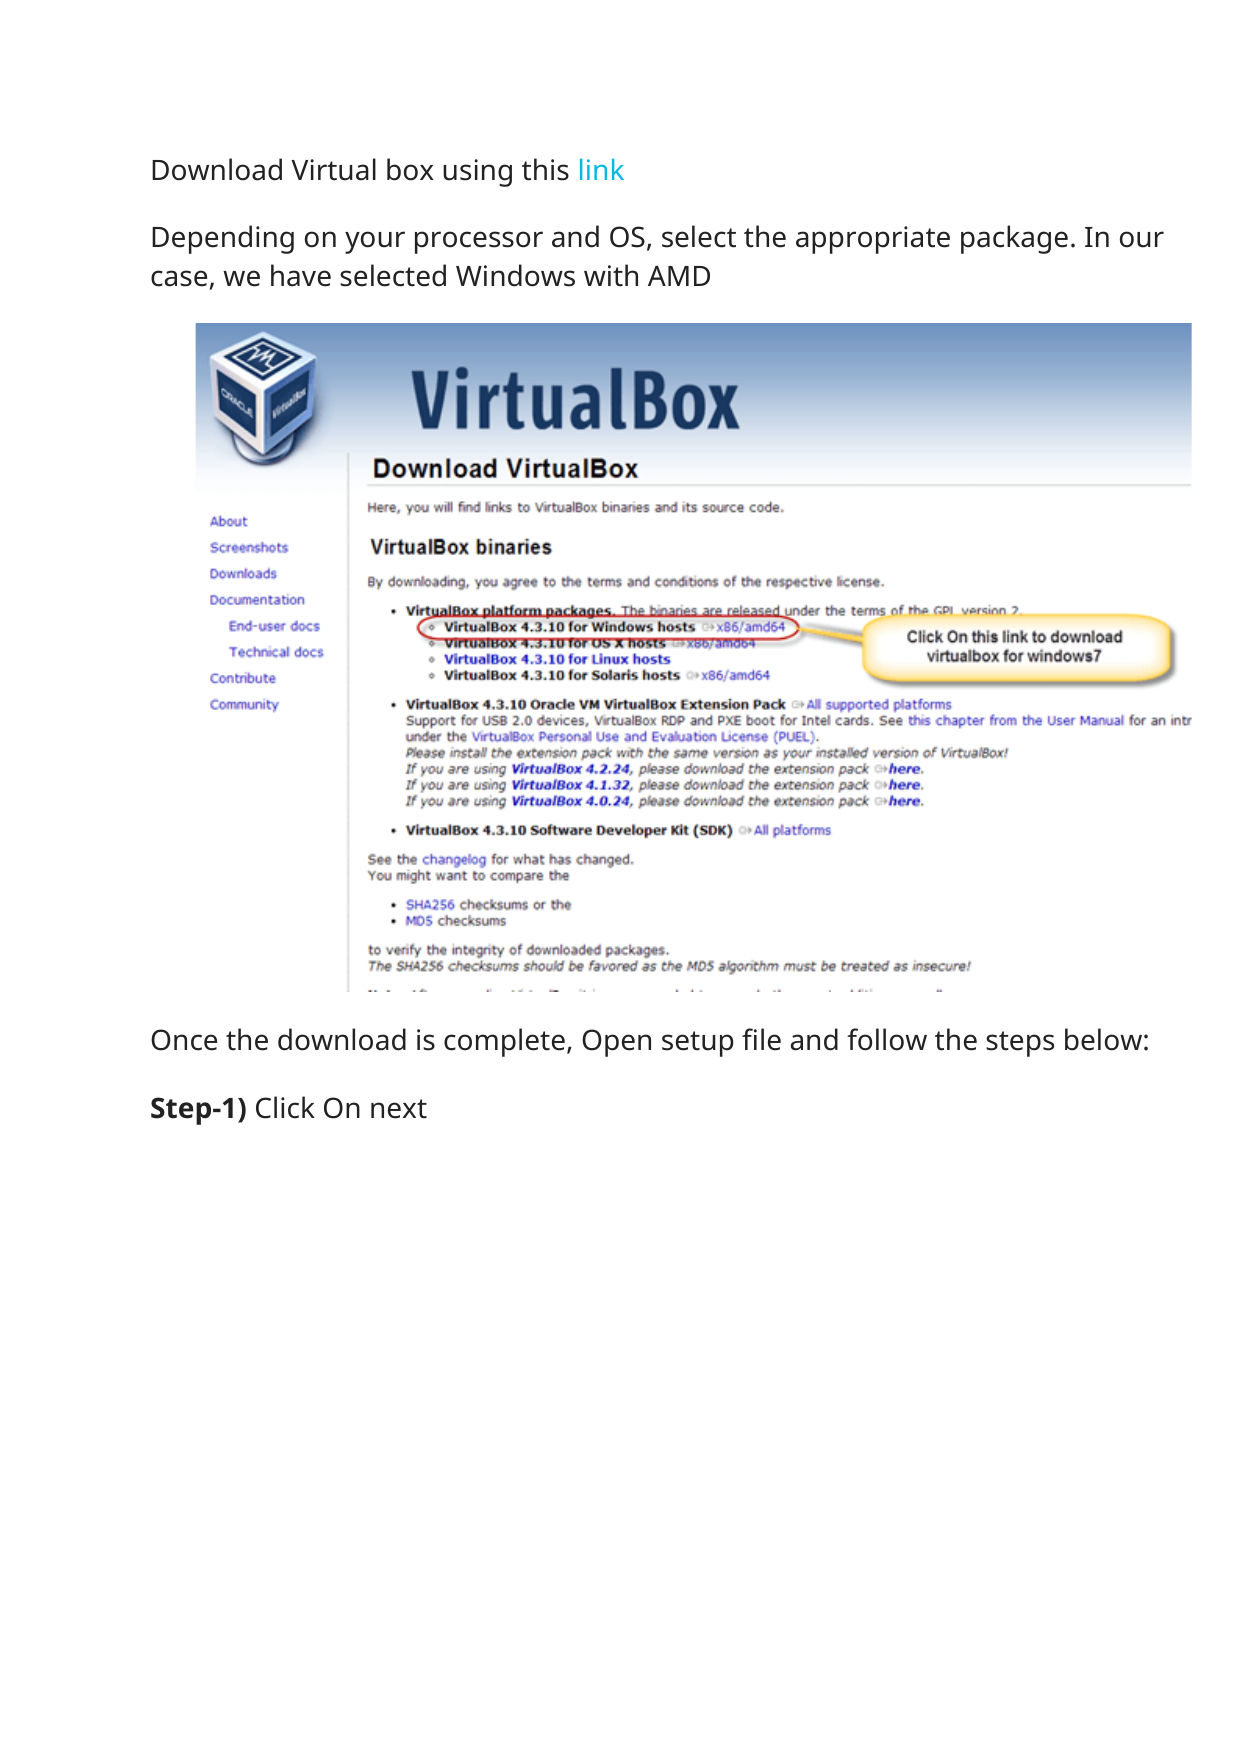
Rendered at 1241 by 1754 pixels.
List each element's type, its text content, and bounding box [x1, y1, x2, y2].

text Once the download is complete, Open setup file and follow the steps below: [150, 1020, 1237, 1059]
text Depending on your processor and OS, select the appropriate package. In our case, we have selected Windows with AMD [150, 217, 1237, 294]
text Step-1) Click On next [150, 1088, 1237, 1126]
picture [195, 323, 1192, 992]
text Download Virtual box using this link [150, 150, 1237, 188]
